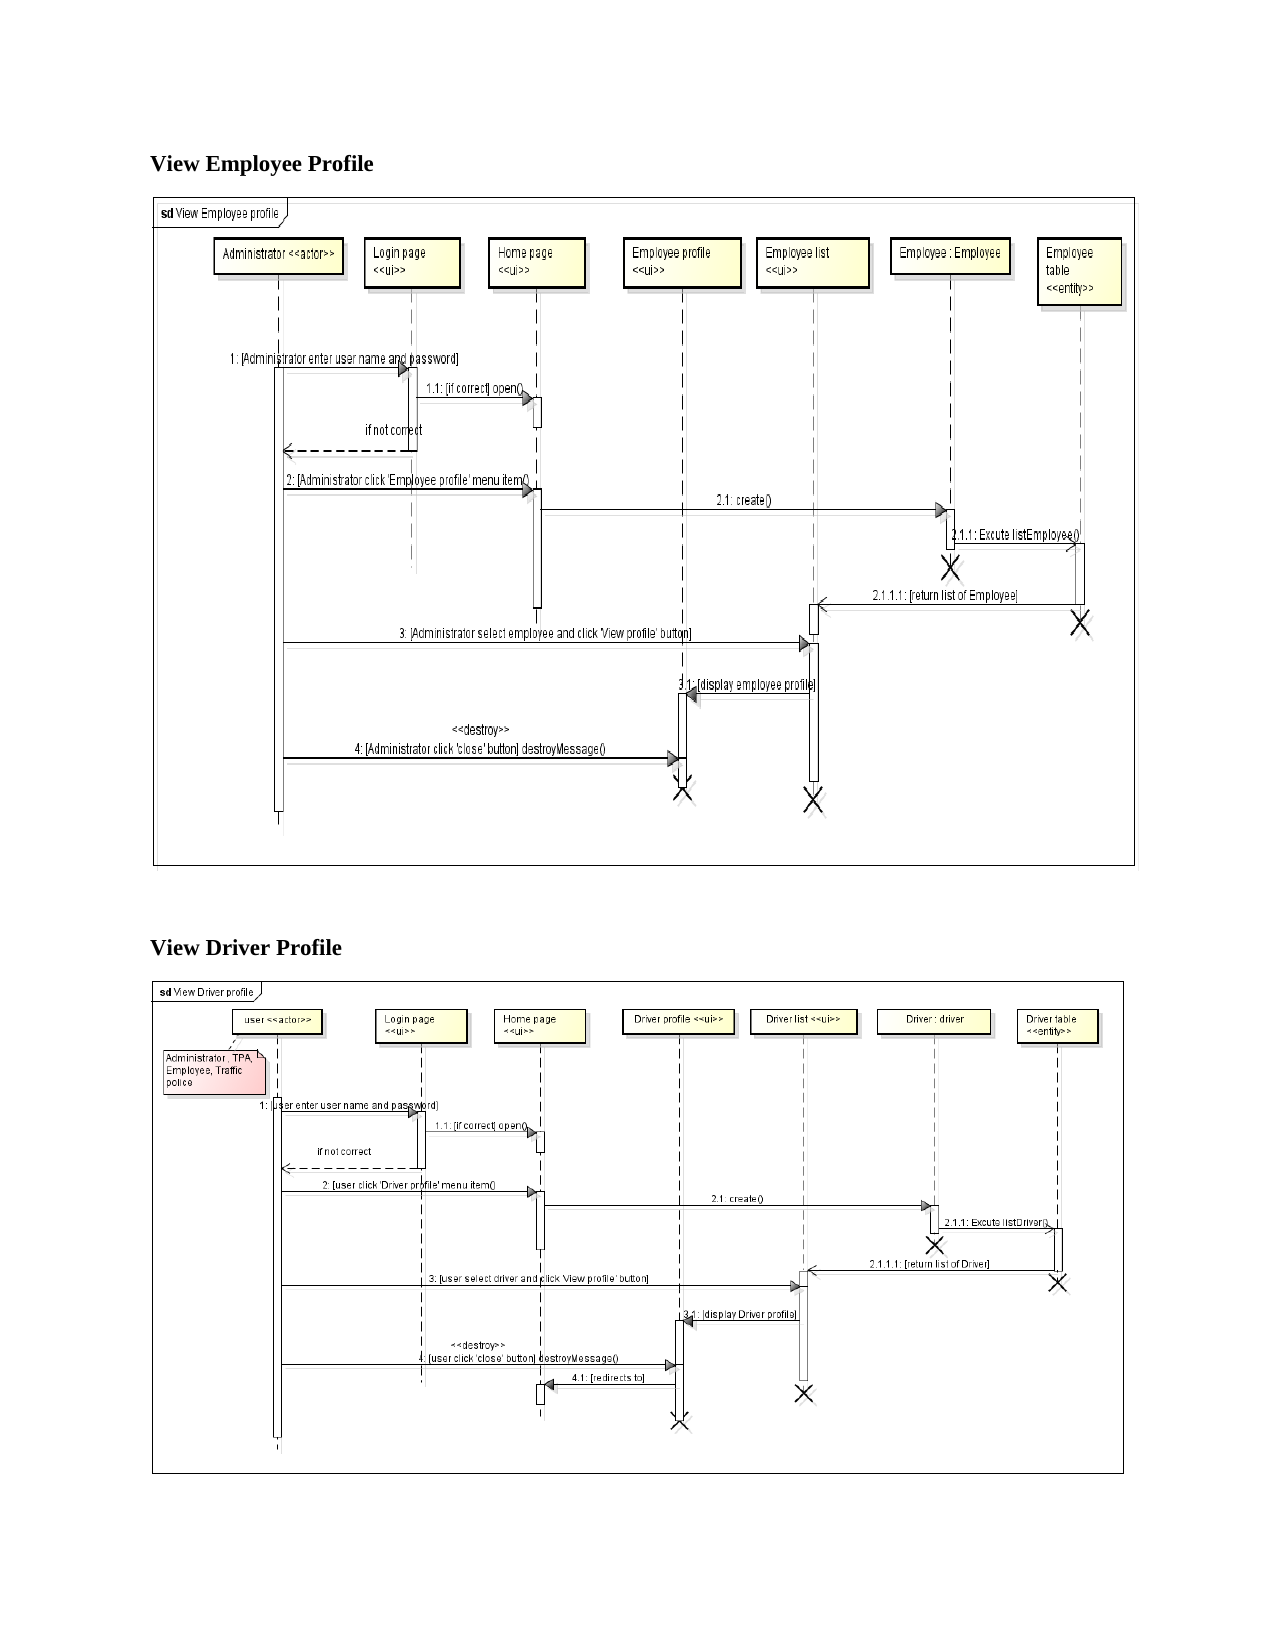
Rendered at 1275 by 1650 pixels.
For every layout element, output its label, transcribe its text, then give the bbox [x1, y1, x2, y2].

text View Driver Profile [150, 934, 1125, 960]
text View Employee Profile [150, 150, 1125, 176]
